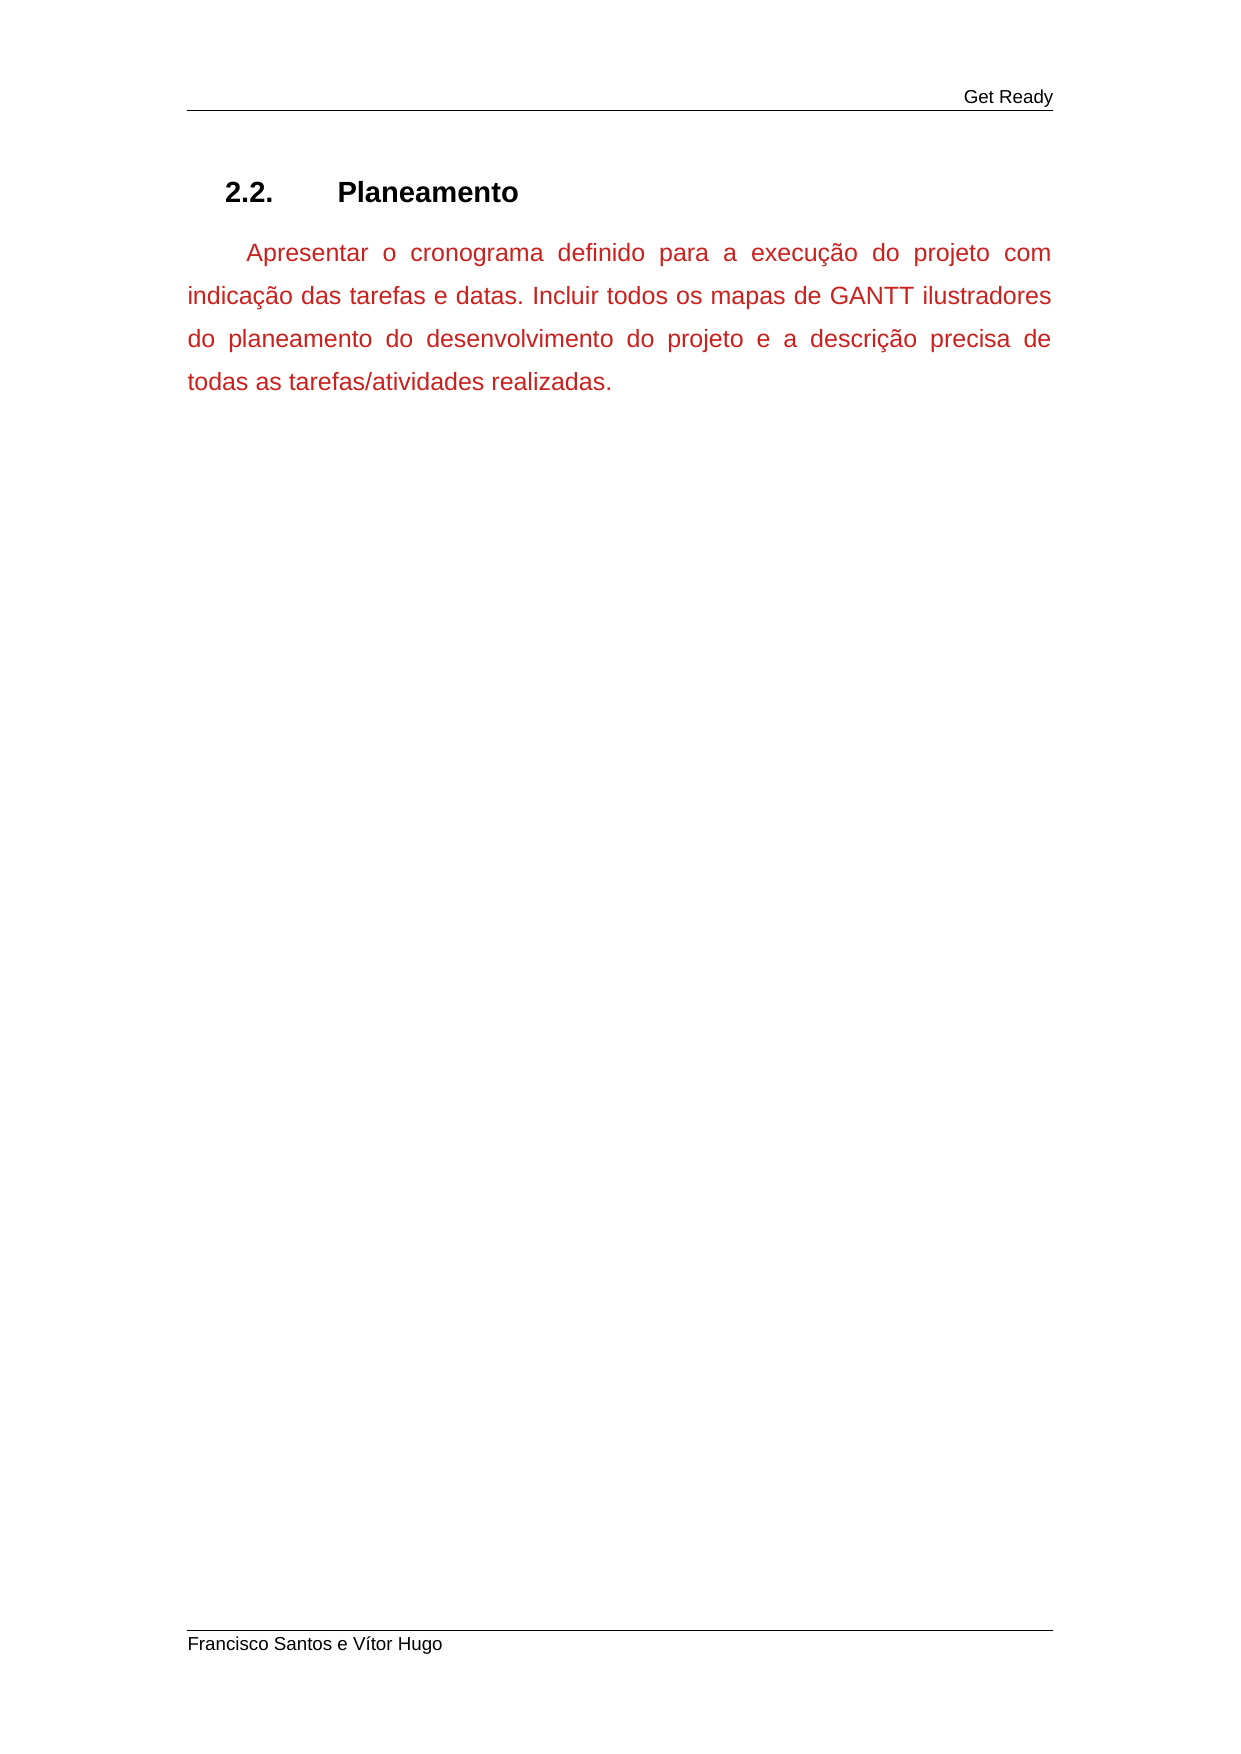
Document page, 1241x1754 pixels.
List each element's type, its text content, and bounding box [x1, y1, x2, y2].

list Planeamento [225, 175, 1053, 208]
text Apresentar o cronograma definido para a execução do projeto com indicação das tarefas e datas. Incluir todos os mapas de GANTT ilustradores do planeamento do desenvolvimento do projeto e a descrição precisa de todas as tarefas/atividades realizadas. [187, 238, 1053, 396]
